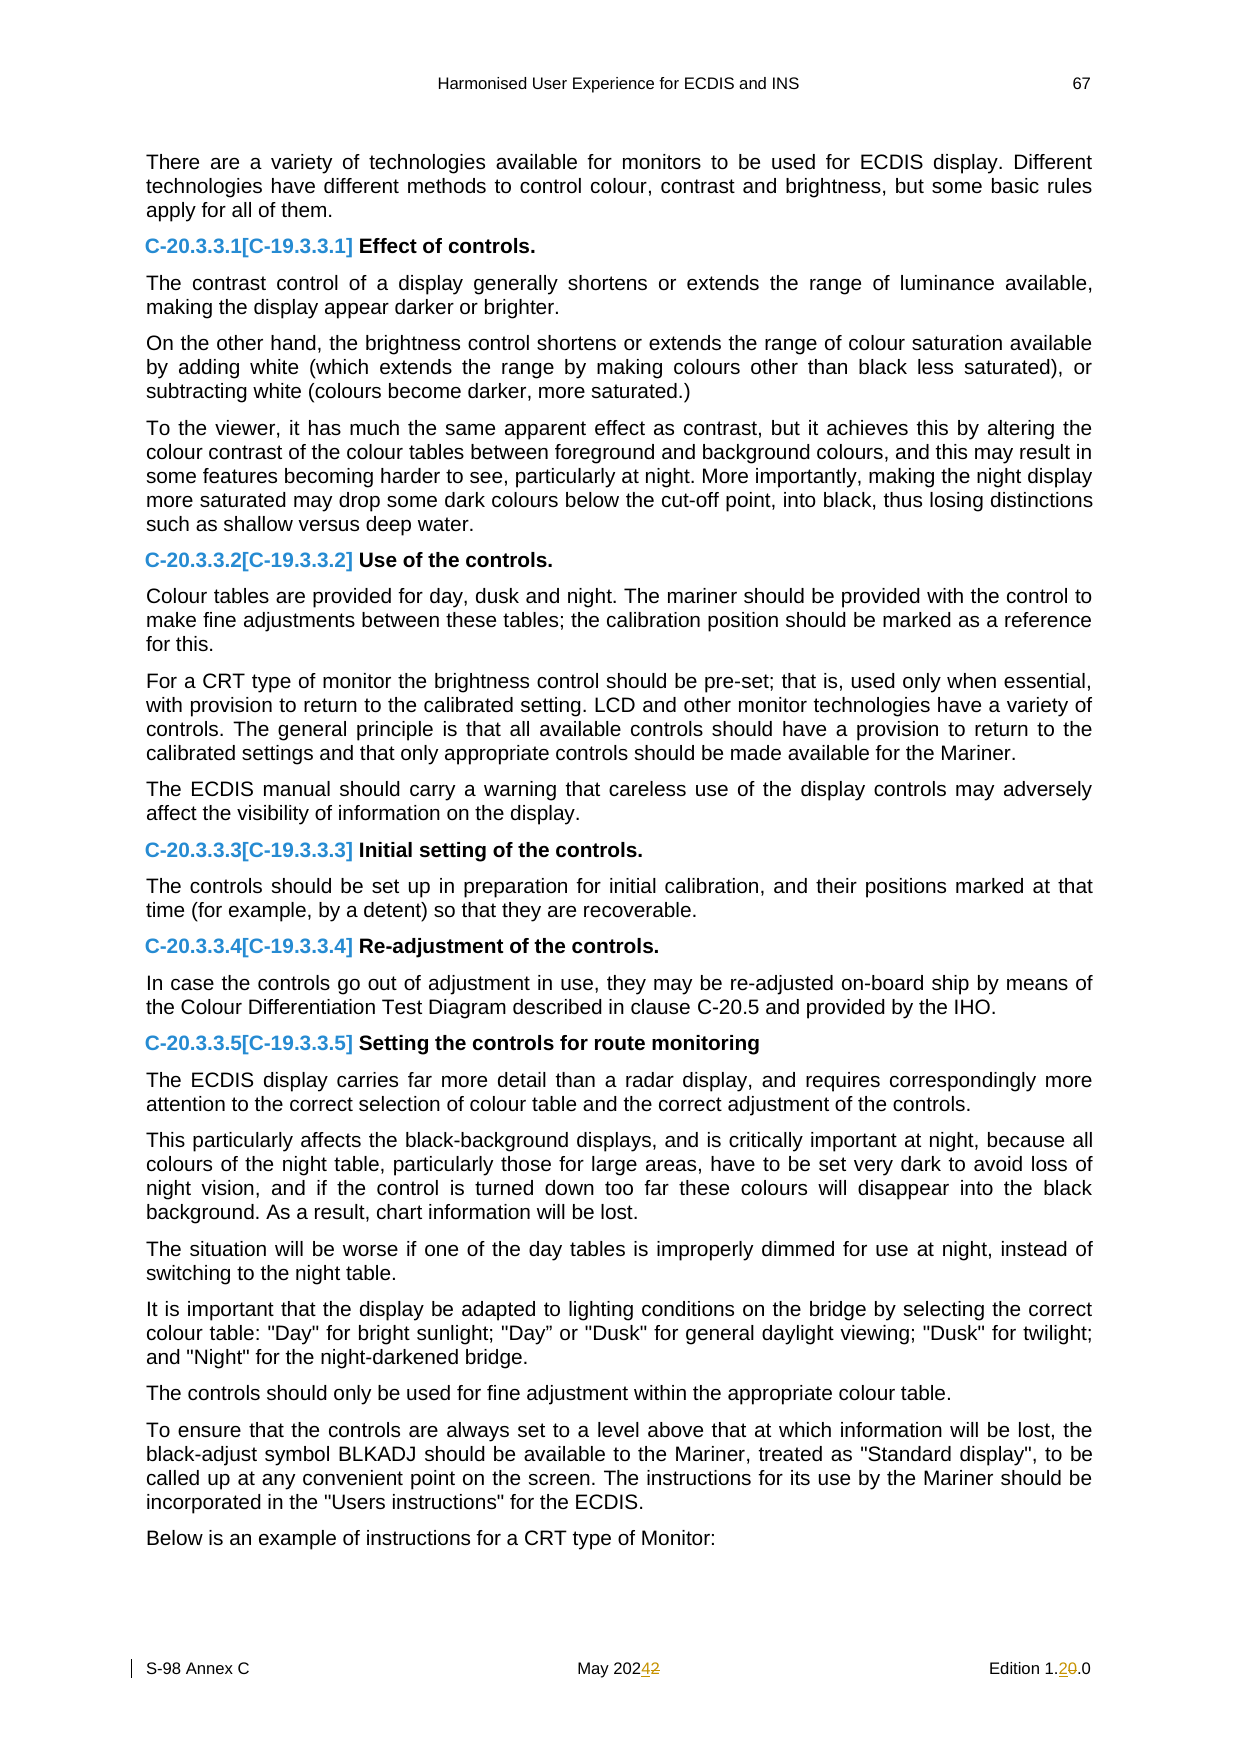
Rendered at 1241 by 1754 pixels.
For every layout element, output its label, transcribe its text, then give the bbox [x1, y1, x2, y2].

text In case the controls go out of adjustment in use, they may be re-adjusted on-board ship by means of the Colour Differentiation Test Diagram described in clause C-20.5 and provided by the IHO. [146, 971, 1094, 1019]
text Below is an example of instructions for a CRT type of Monitor: [146, 1526, 1094, 1550]
text It is important that the display be adapted to lighting conditions on the bridge by selecting the correct colour table: "Day" for bright sunlight; "Day” or "Dusk" for general daylight viewing; "Dusk" for twilight; and "Night" for the night-darkened bridge. [146, 1297, 1094, 1369]
subtitle Re-adjustment of the controls. [144, 934, 1094, 958]
text To the viewer, it has much the same apparent effect as contrast, but it achieves this by altering the colour contrast of the colour tables between foreground and background colours, and this may result in some features becoming harder to see, particularly at night. More importantly, making the night display more saturated may drop some dark colours below the cut-off point, into black, thus losing distinctions such as shallow versus deep water. [146, 416, 1094, 535]
text The contrast control of a display generally shortens or extends the range of luminance available, making the display appear darker or brighter. [146, 271, 1094, 319]
text Colour tables are provided for day, dusk and night. The mariner should be provided with the control to make fine adjustments between these tables; the calibration position should be marked as a reference for this. [146, 584, 1094, 656]
text On the other hand, the brightness control shortens or extends the range of colour saturation available by adding white (which extends the range by making colours other than black less saturated), or subtracting white (colours become darker, more saturated.) [146, 331, 1094, 403]
text The controls should only be used for fine adjustment within the appropriate colour table. [146, 1381, 1094, 1405]
text The situation will be worse if one of the day tables is improperly dimmed for use at night, instead of switching to the night table. [146, 1236, 1094, 1284]
subtitle Effect of controls. [144, 234, 1094, 258]
subtitle Initial setting of the controls. [144, 837, 1094, 861]
text The ECDIS manual should carry a warning that careless use of the display controls may adversely affect the visibility of information on the display. [146, 777, 1094, 825]
subtitle Use of the controls. [144, 548, 1094, 572]
text The controls should be set up in preparation for initial calibration, and their positions marked at that time (for example, by a detent) so that they are recoverable. [146, 874, 1094, 922]
text For a CRT type of monitor the brightness control should be pre-set; that is, used only when essential, with provision to return to the calibrated setting. LCD and other monitor technologies have a variety of controls. The general principle is that all available controls should have a provision to return to the calibrated settings and that only appropriate controls should be made available for the Mariner. [146, 669, 1094, 764]
text There are a variety of technologies available for monitors to be used for ECDIS display. Different technologies have different methods to control colour, contrast and brightness, but some basic rules apply for all of them. [146, 150, 1094, 222]
text The ECDIS display carries far more detail than a radar display, and requires correspondingly more attention to the correct selection of colour table and the correct adjustment of the controls. [146, 1068, 1094, 1116]
text This particularly affects the black-background displays, and is critically important at night, because all colours of the night table, particularly those for large areas, have to be set very dark to avoid loss of night vision, and if the control is turned down too far these colours will disappear into the black background. As a result, chart information will be lost. [146, 1128, 1094, 1224]
text To ensure that the controls are always set to a level above that at which information will be lost, the black-adjust symbol BLKADJ should be available to the Mariner, treated as "Standard display", to be called up at any convenient point on the screen. The instructions for its use by the Mariner should be incorporated in the "Users instructions" for the ECDIS. [146, 1418, 1094, 1513]
subtitle Setting the controls for route monitoring [144, 1031, 1094, 1055]
